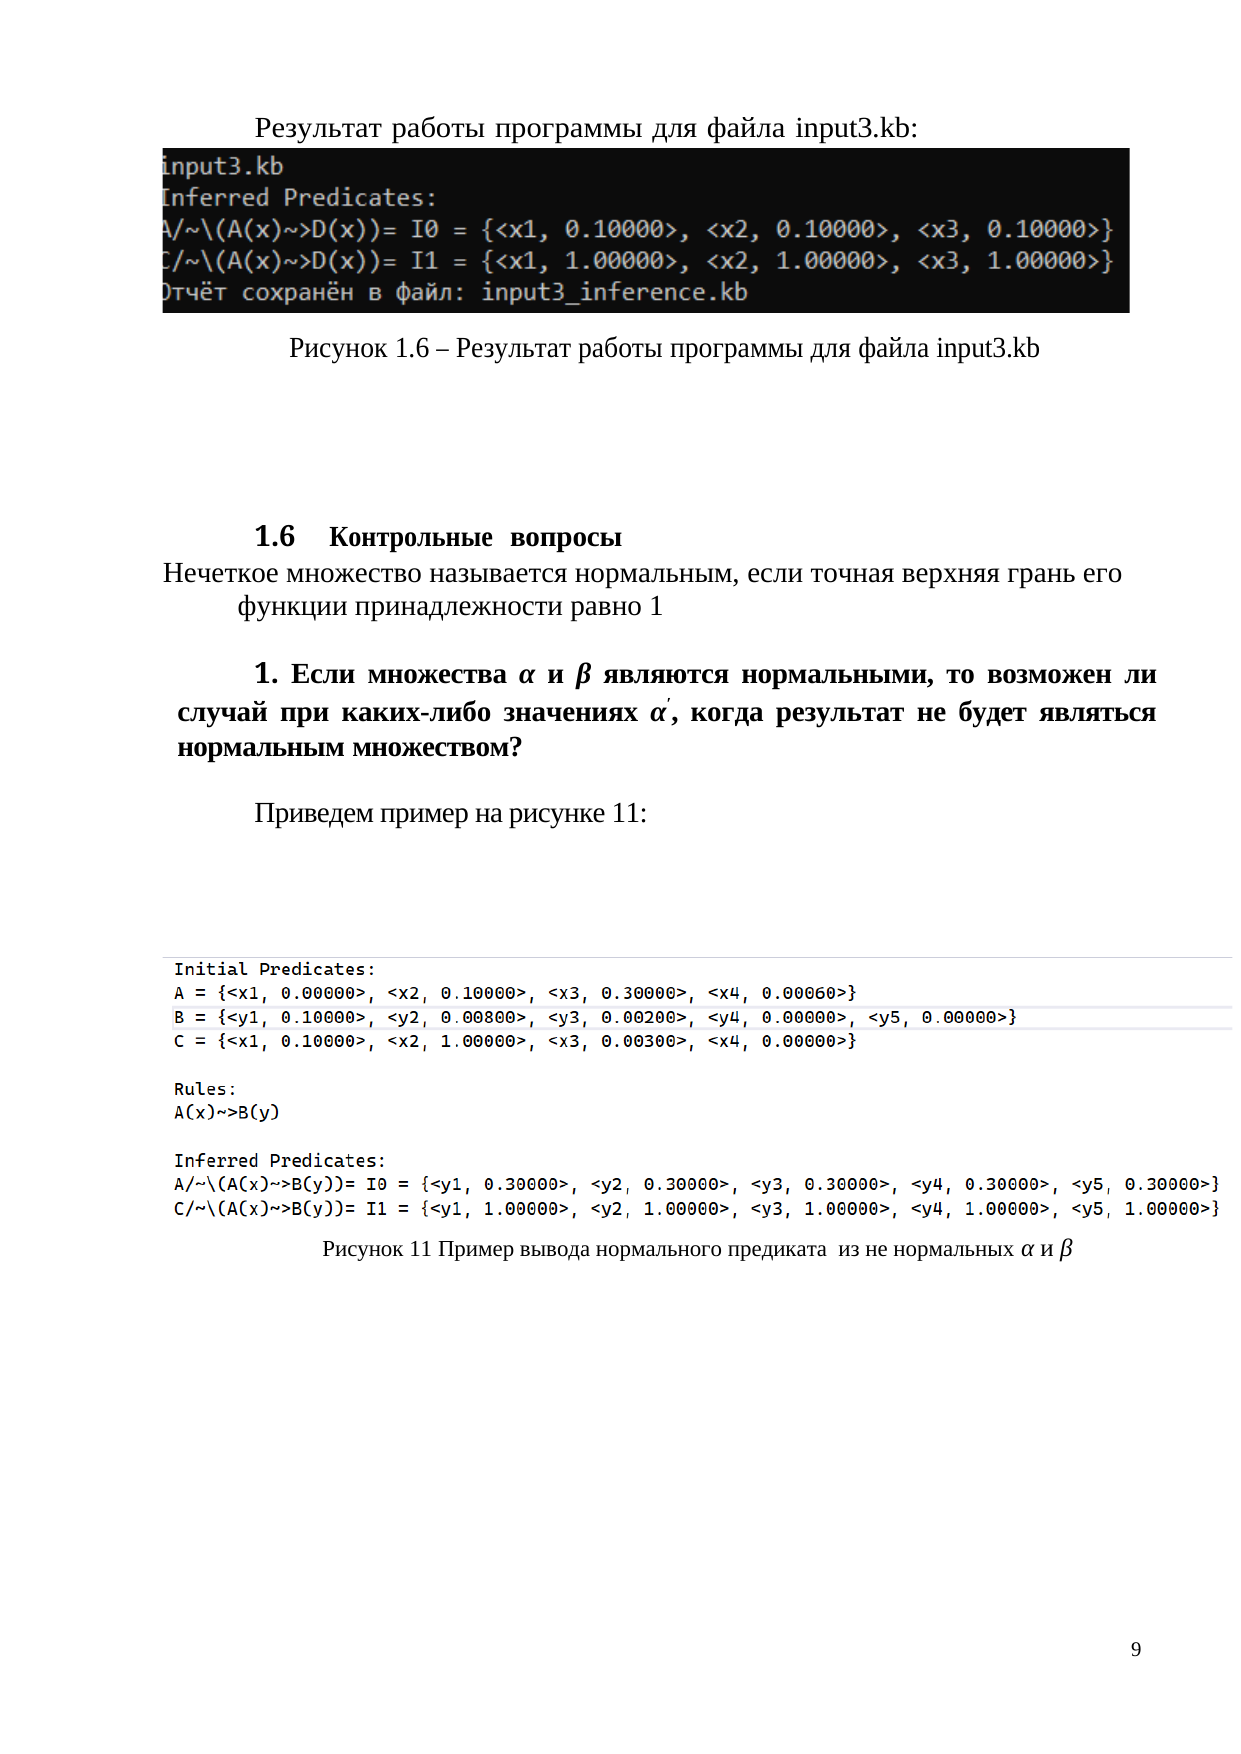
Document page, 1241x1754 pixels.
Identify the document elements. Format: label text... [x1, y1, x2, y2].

text Рисунок 1.6 – Результат работы программы для файла input3.kb [163, 330, 1166, 364]
subtitle Нечеткое множество называется нормальным, если точная верхняя грань его функции принадлежности равно 1 [163, 555, 1232, 622]
text Рисунок 11 Пример вывода нормального предиката из не нормальных α и β [162, 1233, 1232, 1262]
text Результат работы программы для файла input3.kb: [254, 110, 1232, 144]
list Если множества α и β являются нормальными, то возможен ли случай при каких-либо значениях α′, когда результат не будет являться нормальным множеством? [177, 652, 1157, 762]
list Приведем пример на рисунке 11: [254, 795, 1157, 828]
subtitle Контрольные вопросы [254, 515, 1232, 555]
picture [162, 957, 1233, 1233]
picture [162, 148, 1130, 313]
